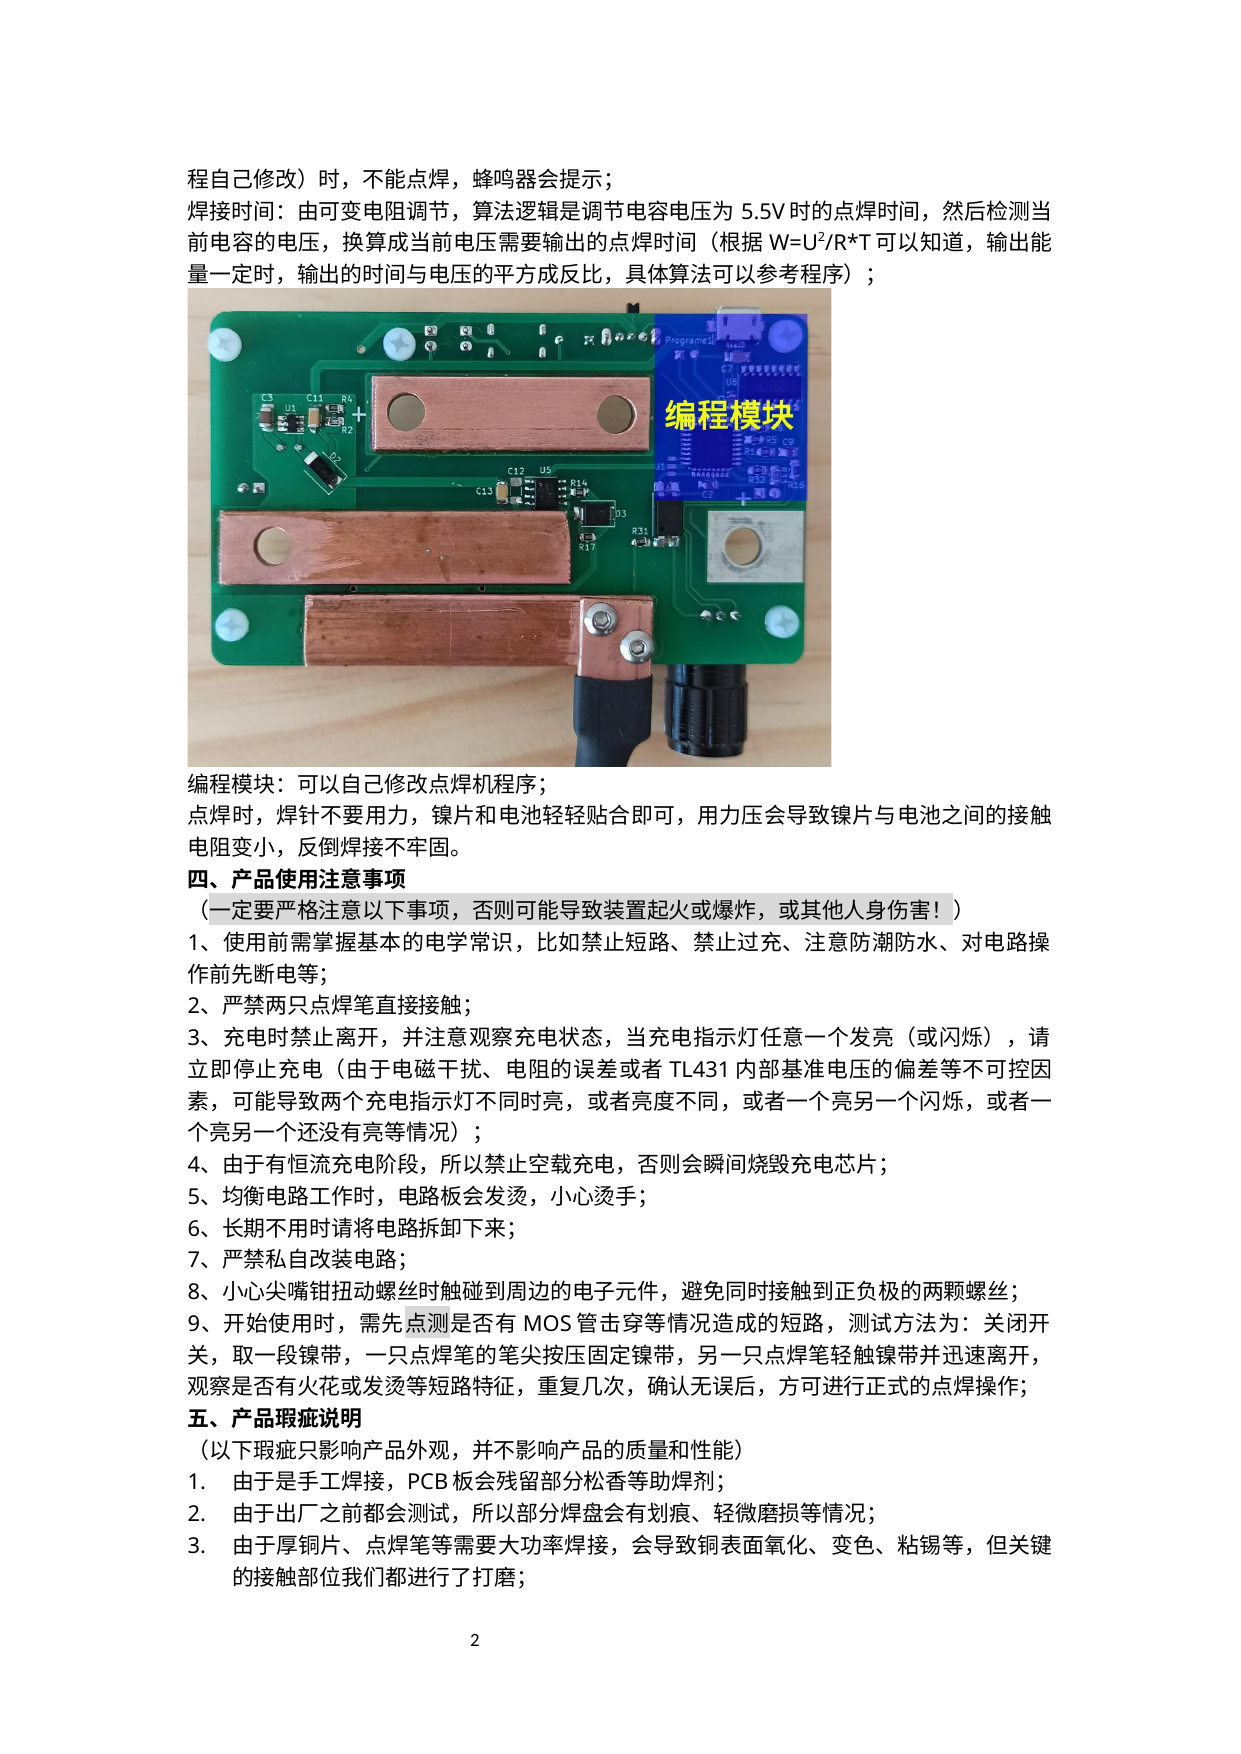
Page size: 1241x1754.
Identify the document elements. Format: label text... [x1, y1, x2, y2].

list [187, 162, 1053, 194]
list 编程模块：可以自己修改点焊机程序； [187, 767, 1053, 798]
list 由于是手工焊接，PCB板会残留部分松香等助焊剂； [187, 1464, 1053, 1496]
list 3、充电时禁止离开，并注意观察充电状态，当充电指示灯任意一个发亮（或闪烁），请立即停止充电（由于电磁干扰、电阻的误差或者TL431内部基准电压的偏差等不可控因素，可能导致两个充电指示灯不同时亮，或者亮度不同，或者一个亮另一个闪烁，或者一个亮另一个还没有亮等情况）； [187, 1020, 1053, 1147]
list 7、严禁私自改装电路； [187, 1242, 1053, 1274]
text （以下瑕疵只影响产品外观，并不影响产品的质量和性能） [187, 1433, 1053, 1464]
list 5、均衡电路工作时，电路板会发烫，小心烫手； [187, 1179, 1053, 1211]
list 4、由于有恒流充电阶段，所以禁止空载充电，否则会瞬间烧毁充电芯片； [187, 1147, 1053, 1179]
list 1、使用前需掌握基本的电学常识，比如禁止短路、禁止过充、注意防潮防水、对电路操作前先断电等； [187, 925, 1053, 988]
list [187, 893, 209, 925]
list 由于厚铜片、点焊笔等需要大功率焊接，会导致铜表面氧化、变色、粘锡等，但关键的接触部位我们都进行了打磨； [187, 1528, 1053, 1591]
list 焊接时间：由可变电阻调节，算法逻辑是调节电容电压为5.5V时的点焊时间，然后检测当前电容的电压，换算成当前电压需要输出的点焊时间（根据W=U2/R*T可以知道，输出能量一定时，输出的时间与电压的平方成反比，具体算法可以参考程序）； [187, 194, 1053, 289]
list 点焊时，焊针不要用力，镍片和电池轻轻贴合即可，用力压会导致镍片与电池之间的接触电阻变小，反倒焊接不牢固。 [187, 798, 1053, 862]
list 8、小心尖嘴钳扭动螺丝时触碰到周边的电子元件，避免同时接触到正负极的两颗螺丝； [187, 1274, 1053, 1306]
list 6、长期不用时请将电路拆卸下来； [187, 1211, 1053, 1242]
text 五、产品瑕疵说明 [187, 1401, 1053, 1433]
list 由于出厂之前都会测试，所以部分焊盘会有划痕、轻微磨损等情况； [187, 1496, 1053, 1528]
list 2、严禁两只点焊笔直接接触； [187, 988, 1053, 1020]
list 四、产品使用注意事项 [187, 862, 1053, 893]
list 9、开始使用时，需先点测是否有MOS管击穿等情况造成的短路，测试方法为：关闭开关，取一段镍带，一只点焊笔的笔尖按压固定镍带，另一只点焊笔轻触镍带并迅速离开，观察是否有火花或发烫等短路特征，重复几次，确认无误后，方可进行正式的点焊操作； [187, 1306, 1053, 1401]
picture [187, 288, 832, 767]
